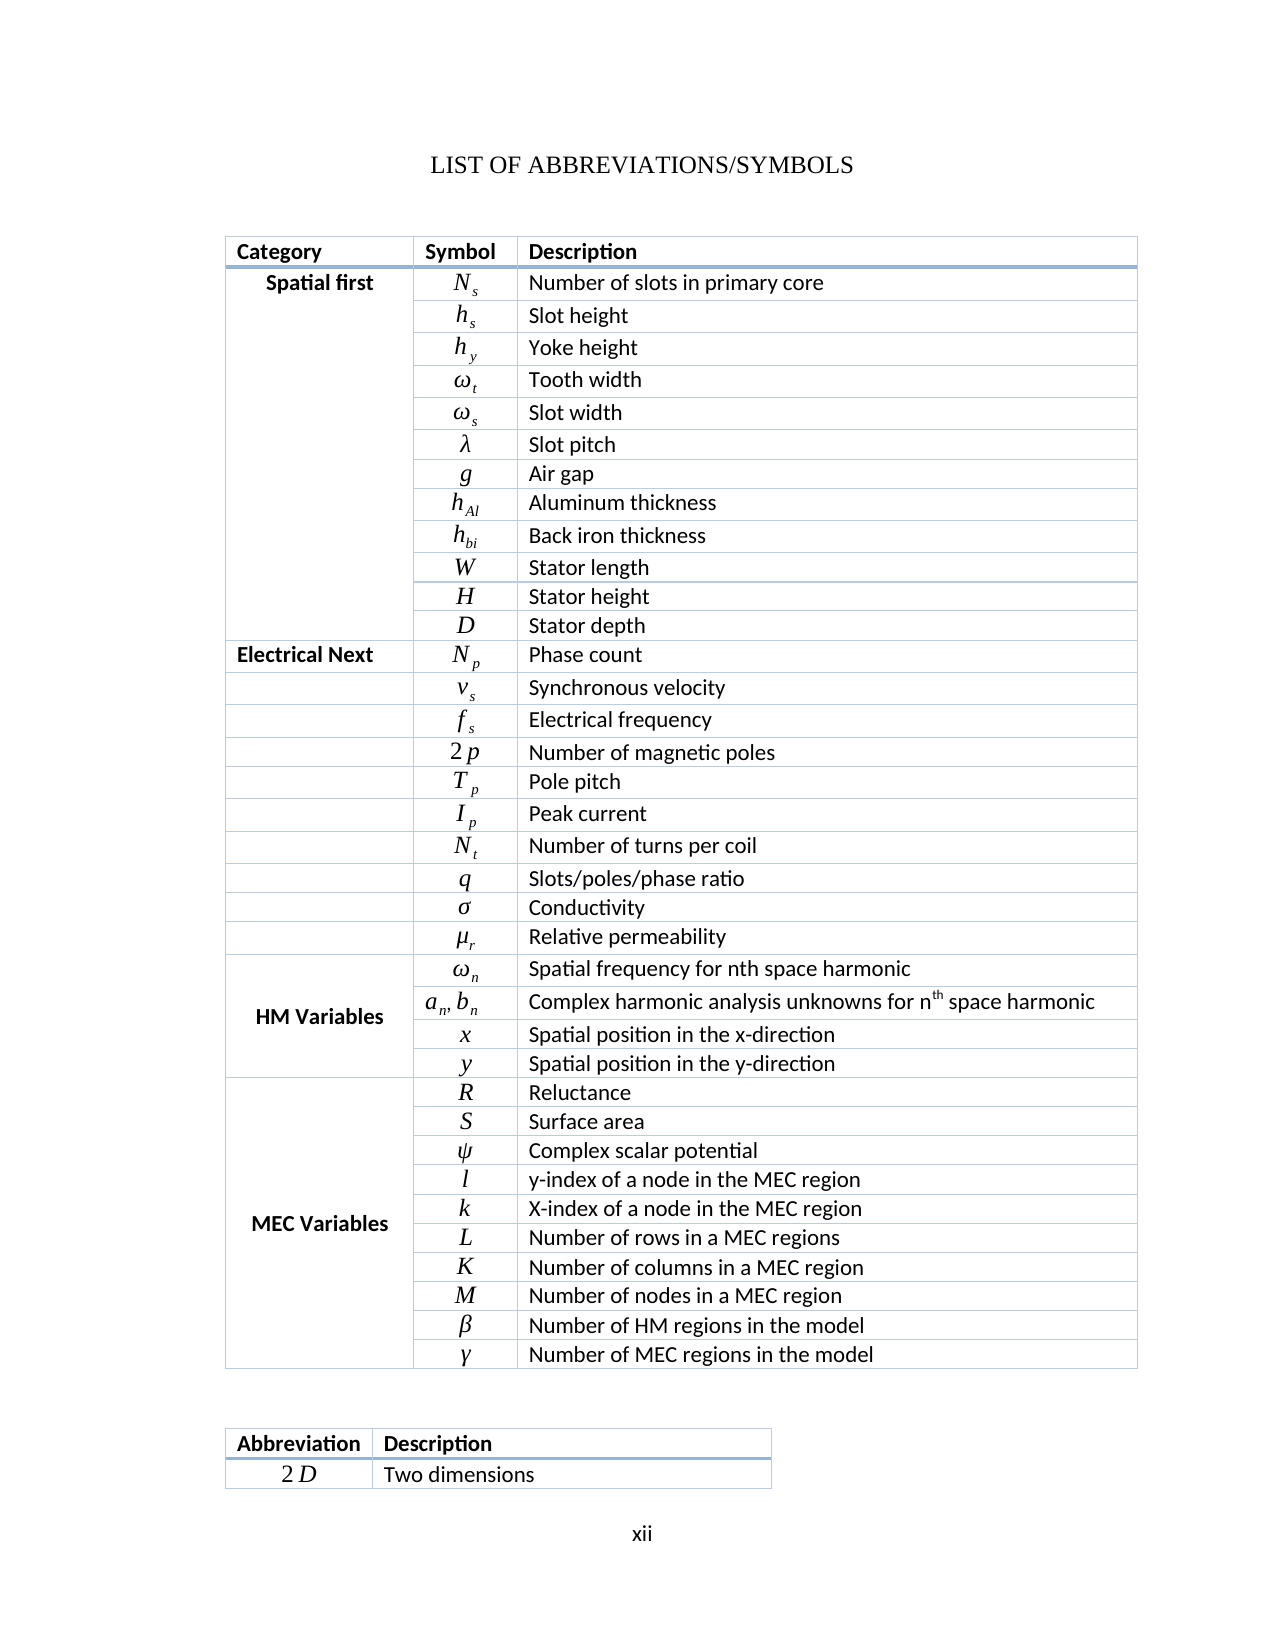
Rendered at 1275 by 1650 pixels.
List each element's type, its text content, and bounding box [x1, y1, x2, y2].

table_cell [414, 1020, 517, 1048]
table_cell [226, 893, 413, 921]
table_cell [414, 832, 517, 863]
table_header Description [518, 237, 1137, 265]
table_cell Spatial first [226, 269, 413, 639]
table_cell [414, 366, 517, 397]
table_cell X-index of a node in the MEC region [518, 1195, 1137, 1222]
table_cell [414, 1078, 517, 1106]
table_cell [414, 553, 517, 581]
table_cell Number of magnetic poles [518, 738, 1137, 766]
table_cell [414, 398, 517, 429]
table_cell Aluminum thickness [518, 489, 1137, 520]
table_cell [226, 705, 413, 737]
table_cell Slot pitch [518, 430, 1137, 458]
table_cell [414, 460, 517, 487]
table_cell Peak current [518, 799, 1137, 831]
table_cell Number of slots in primary core [518, 269, 1137, 300]
table_cell [414, 1311, 517, 1339]
table_cell [414, 1282, 517, 1310]
table_cell [414, 673, 517, 704]
table_cell [414, 269, 517, 300]
table_cell [414, 641, 517, 672]
table_cell Slot height [518, 301, 1137, 332]
table_cell Surface area [518, 1107, 1137, 1135]
table_cell [226, 832, 413, 863]
table_cell [414, 955, 517, 986]
table_header Abbreviation [226, 1429, 372, 1457]
table_cell [414, 738, 517, 766]
table_cell [226, 738, 413, 766]
table_cell Back iron thickness [518, 521, 1137, 552]
table_cell Slot width [518, 398, 1137, 429]
table_cell Two dimensions [373, 1460, 771, 1488]
table_cell [414, 1049, 517, 1077]
table_cell [414, 489, 517, 520]
table_cell [414, 705, 517, 737]
table_cell Yoke height [518, 333, 1137, 364]
table_cell Stator length [518, 553, 1137, 581]
table_cell [414, 1165, 517, 1193]
table_header Symbol [414, 237, 517, 265]
table_cell Electrical Next [226, 641, 413, 672]
table_cell Conductivity [518, 893, 1137, 921]
table_cell [414, 767, 517, 798]
table_cell Synchronous velocity [518, 673, 1137, 704]
table_cell Air gap [518, 460, 1137, 487]
table_cell [414, 1224, 517, 1252]
table_cell [414, 611, 517, 639]
table_cell MEC Variables [226, 1078, 413, 1368]
table_cell [414, 583, 517, 610]
table_cell [226, 864, 413, 892]
table_cell [414, 301, 517, 332]
table_cell [226, 1460, 372, 1488]
table_cell HM Variables [226, 955, 413, 1077]
table_cell [226, 922, 413, 953]
table_cell Number of rows in a MEC regions [518, 1224, 1137, 1252]
subtitle LIST OF abbreviations/SYMBOLS [225, 150, 1059, 179]
table_cell Reluctance [518, 1078, 1137, 1106]
table_cell Relative permeability [518, 922, 1137, 953]
table_cell y-index of a node in the MEC region [518, 1165, 1137, 1193]
table_cell [414, 1107, 517, 1135]
table_cell [226, 767, 413, 798]
table_cell Pole pitch [518, 767, 1137, 798]
table_cell [414, 333, 517, 364]
table_cell Tooth width [518, 366, 1137, 397]
table_cell [414, 521, 517, 552]
table_cell Complex scalar potential [518, 1136, 1137, 1164]
table_cell [414, 430, 517, 458]
table_cell Slots/poles/phase ratio [518, 864, 1137, 892]
table_cell Stator height [518, 583, 1137, 610]
table_cell Number of turns per coil [518, 832, 1137, 863]
table_cell [414, 922, 517, 953]
table_cell [414, 1253, 517, 1281]
table_cell Spatial position in the y-direction [518, 1049, 1137, 1077]
table_header Description [373, 1429, 771, 1457]
table_cell Electrical frequency [518, 705, 1137, 737]
table_cell Spatial position in the x-direction [518, 1020, 1137, 1048]
table_cell [226, 799, 413, 831]
table_cell Stator depth [518, 611, 1137, 639]
table_cell [414, 893, 517, 921]
table_cell [414, 1340, 517, 1368]
table_cell Number of HM regions in the model [518, 1311, 1137, 1339]
table_cell Number of columns in a MEC region [518, 1253, 1137, 1281]
table_cell [414, 864, 517, 892]
table_cell Number of nodes in a MEC region [518, 1282, 1137, 1310]
table_cell [414, 1136, 517, 1164]
table_cell [226, 673, 413, 704]
table_cell , [414, 987, 517, 1019]
table_cell [414, 799, 517, 831]
table_cell Complex harmonic analysis unknowns for nth space harmonic [518, 987, 1137, 1019]
table_header Category [226, 237, 413, 265]
table_cell Spatial frequency for nth space harmonic [518, 955, 1137, 986]
table_cell Phase count [518, 641, 1137, 672]
table_cell [414, 1195, 517, 1222]
table_cell Number of MEC regions in the model [518, 1340, 1137, 1368]
